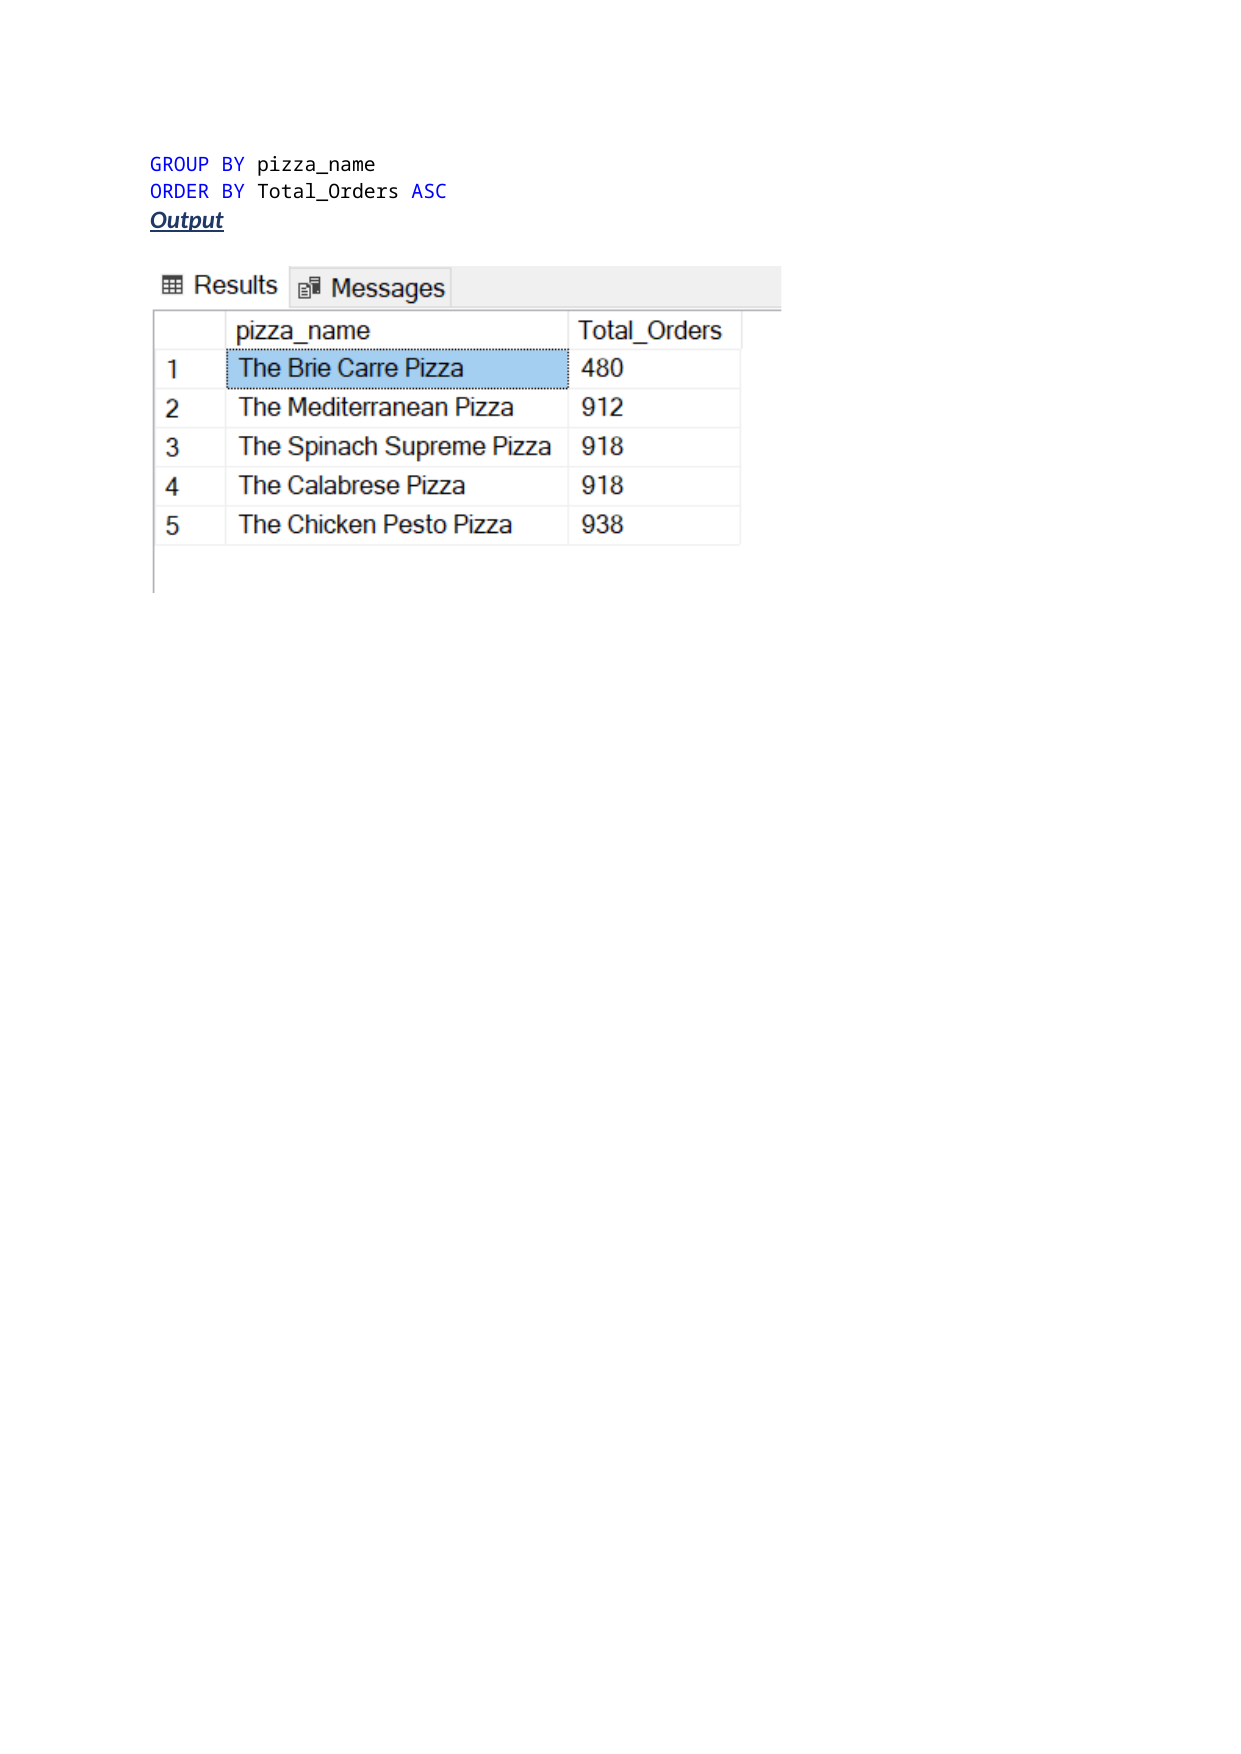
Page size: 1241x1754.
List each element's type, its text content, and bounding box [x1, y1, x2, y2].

text ORDER BY Total_Orders ASC [150, 177, 1090, 204]
text GROUP BY pizza_name [150, 150, 1090, 177]
picture [150, 266, 782, 593]
text Output [150, 204, 1090, 234]
